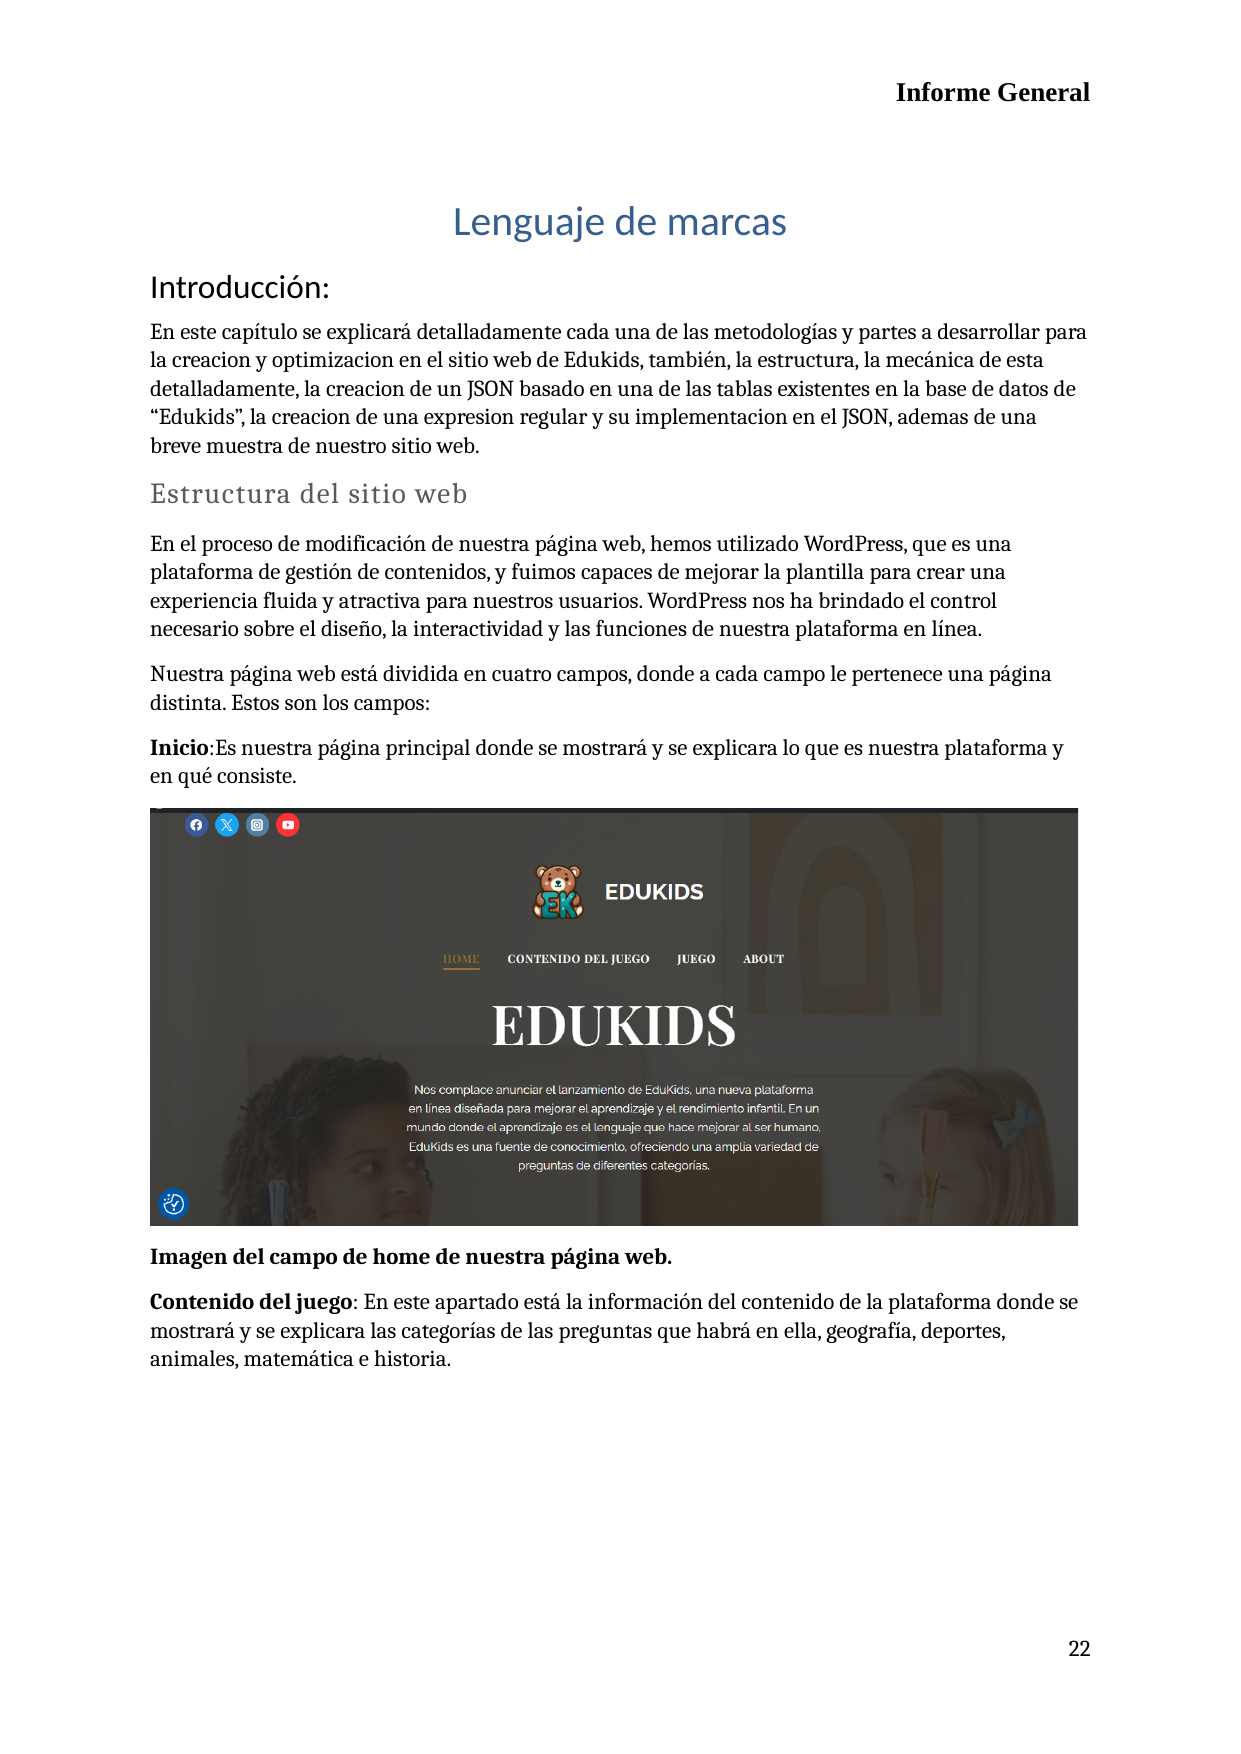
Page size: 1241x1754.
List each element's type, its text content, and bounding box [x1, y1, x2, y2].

subtitle Estructura del sitio web [150, 478, 1090, 511]
text Imagen del campo de home de nuestra página web. [150, 1244, 1090, 1270]
subtitle Introducción: [150, 267, 1090, 307]
text En este capítulo se explicará detalladamente cada una de las metodologías y partes a desarrollar para la creacion y optimizacion en el sitio web de Edukids, también, la estructura, la mecánica de esta detalladamente, la creacion de un JSON basado en una de las tablas existentes en la base de datos de “Edukids”, la creacion de una expresion regular y su implementacion en el JSON, ademas de una breve muestra de nuestro sitio web. [150, 319, 1090, 459]
picture [150, 808, 1079, 1226]
text Inicio:Es nuestra página principal donde se mostrará y se explicara lo que es nuestra plataforma y en qué consiste. [150, 734, 1090, 789]
text En el proceso de modificación de nuestra página web, hemos utilizado WordPress, que es una plataforma de gestión de contenidos, y fuimos capaces de mejorar la plantilla para crear una experiencia fluida y atractiva para nuestros usuarios. WordPress nos ha brindado el control necesario sobre el diseño, la interactividad y las funciones de nuestra plataforma en línea. [150, 531, 1090, 642]
subtitle Lenguaje de marcas [150, 195, 1090, 246]
text Contenido del juego: En este apartado está la información del contenido de la plataforma donde se mostrará y se explicara las categorías de las preguntas que habrá en ella, geografía, deportes, animales, matemática e historia. [150, 1289, 1090, 1372]
text Nuestra página web está dividida en cuatro campos, donde a cada campo le pertenece una página distinta. Estos son los campos: [150, 661, 1090, 716]
